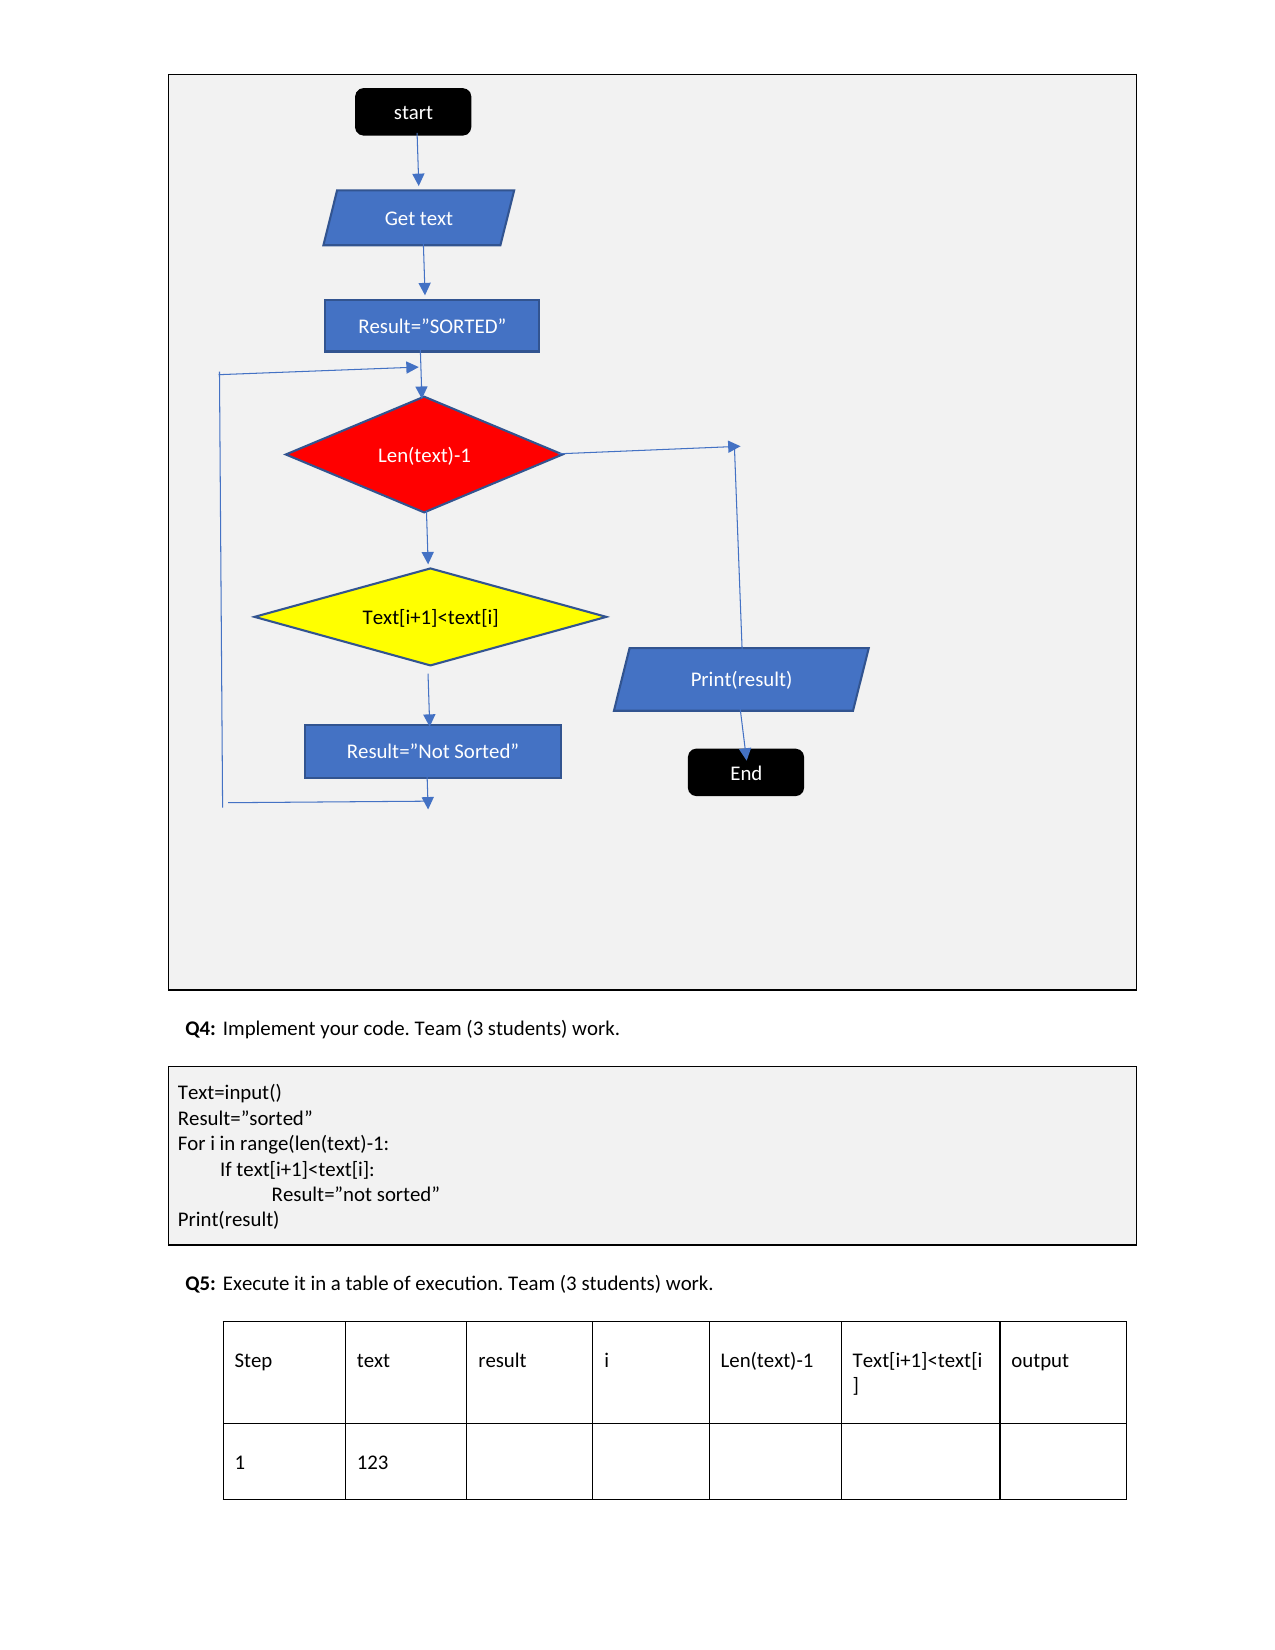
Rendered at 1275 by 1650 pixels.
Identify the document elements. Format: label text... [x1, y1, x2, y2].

text If text[i+1]<text[i]: [169, 1142, 1136, 1168]
table_cell 123 [346, 1424, 466, 1499]
table_header result [467, 1322, 592, 1423]
table_cell [593, 1424, 709, 1499]
text Result=”not sorted” [169, 1168, 1136, 1193]
text Result=”sorted” [169, 1091, 1136, 1117]
table_header Text[i+1]<text[i] [842, 1322, 999, 1423]
table_cell 1 [224, 1424, 345, 1499]
text Text=input() [169, 1067, 1136, 1091]
text Implement your code. Team (3 students) work. [185, 1016, 1127, 1041]
table_header Step [224, 1322, 345, 1423]
table_header text [346, 1322, 466, 1423]
table_cell [710, 1424, 841, 1499]
table_cell [1001, 1424, 1126, 1499]
text For i in range(len(text)-1: [169, 1117, 1136, 1142]
table_cell [467, 1424, 592, 1499]
text Execute it in a table of execution. Team (3 students) work. [185, 1271, 1127, 1296]
table_cell [842, 1424, 999, 1499]
table_header i [593, 1322, 709, 1423]
table_header output [1001, 1322, 1126, 1423]
text Print(result) [169, 1193, 1136, 1244]
table_header Len(text)-1 [710, 1322, 841, 1423]
